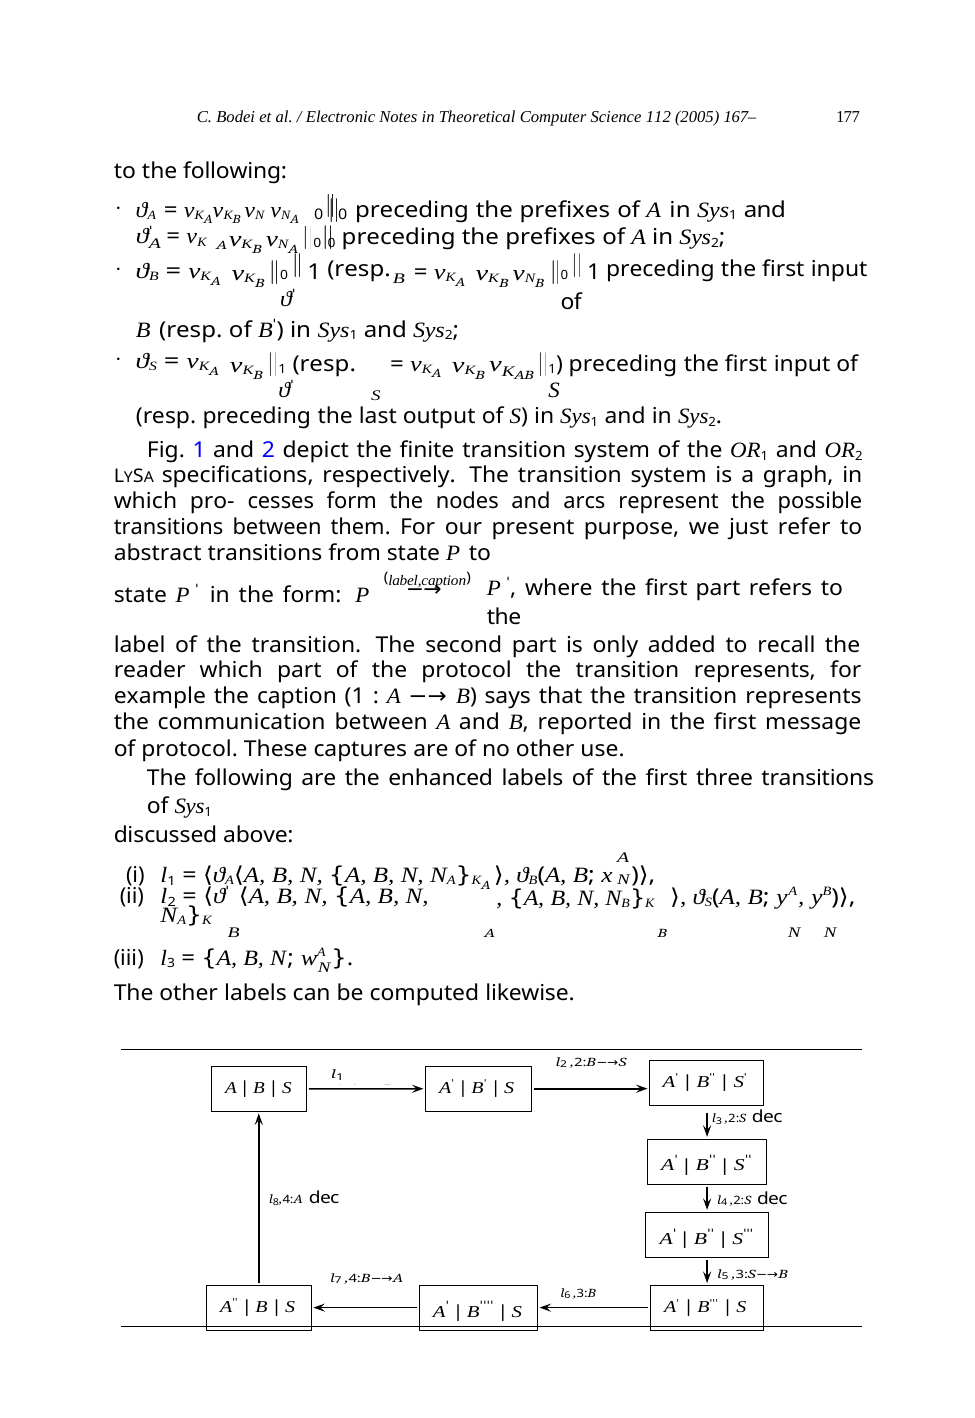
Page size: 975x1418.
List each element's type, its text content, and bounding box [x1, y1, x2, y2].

text Fig. 1 and 2 depict the finite transition system of the OR1 and OR2 LySa specifications, respectively. The transition system is a graph, in which pro- cesses form the nodes and arcs represent the possible transitions between them. For our present purpose, we just refer to abstract transitions from state P to [113, 437, 862, 566]
picture [304, 226, 311, 249]
text 0 1 preceding the first input of [560, 253, 875, 316]
text νNA [266, 223, 300, 252]
list l2 = ⟨ϑ' ⟨A, B, N, {A, B, N, NA}K [119, 888, 484, 926]
text 1 (resp. ϑ' [278, 347, 375, 403]
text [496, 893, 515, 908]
text νKB [231, 257, 266, 286]
text The following are the enhanced labels of the first three transitions of Sys1 [147, 762, 875, 819]
picture [294, 253, 300, 277]
text νKAB [489, 351, 534, 384]
text B A [227, 926, 499, 941]
text νNB [512, 257, 547, 286]
text to the following: [113, 155, 875, 184]
text B (resp. of B') in Sys1 and Sys2; [136, 316, 875, 342]
list ϑA = νKAνKB νN νNA 0 0 preceding the prefixes of A in Sys1 and [116, 191, 875, 223]
text l2 ,2:B−→S [555, 1054, 875, 1070]
text νKB [475, 257, 510, 286]
text ⟩, ϑS(A, B; yA, yB)⟩, [670, 889, 875, 908]
text = νKA [414, 253, 473, 286]
text , {A, B, N, NB}K [515, 893, 639, 908]
text l3 ,2:S dec [102, 1105, 783, 1128]
list ϑS = νKA [116, 345, 228, 379]
text νKB [452, 352, 487, 382]
picture [327, 194, 333, 217]
list ϑB = νKA [116, 253, 229, 285]
picture [271, 260, 277, 284]
text 1) preceding the first input of S [548, 347, 875, 402]
picture [573, 253, 580, 277]
list l3 = {A, B, N; wA }. [113, 941, 499, 971]
text label of the transition. The second part is only added to recall the reader which part of the protocol the transition represents, for example the caption (1 : A −→ B) says that the transition represents the communication between A and B, reported in the first message of protocol. These captures are of no other use. [113, 631, 861, 762]
text discussed above: [113, 819, 875, 848]
picture [539, 352, 546, 376]
text ' = νK [148, 223, 227, 249]
picture [552, 260, 558, 284]
text P ', where the first part refers to the [487, 572, 875, 631]
text 0 0 preceding the prefixes of A in Sys2; [313, 223, 875, 250]
text = νKA [390, 347, 450, 381]
text state P ' in the form: P (label,caption) [113, 567, 475, 609]
text l7 ,4:B−→A [330, 1270, 875, 1286]
text (resp. preceding the last output of S) in Sys1 and in Sys2. [136, 403, 875, 428]
text 0 1 (resp. ϑ' [280, 253, 397, 312]
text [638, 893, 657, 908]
text B N N [657, 926, 875, 941]
picture [269, 352, 276, 376]
text νKB [228, 223, 263, 252]
list l1 = ⟨ϑA⟨A, B, N, {A, B, N, NA}KA ⟩, ϑB(A, B; x )⟩, [126, 864, 875, 887]
text νKB [229, 352, 264, 382]
text The other labels can be computed likewise. [113, 977, 875, 1007]
